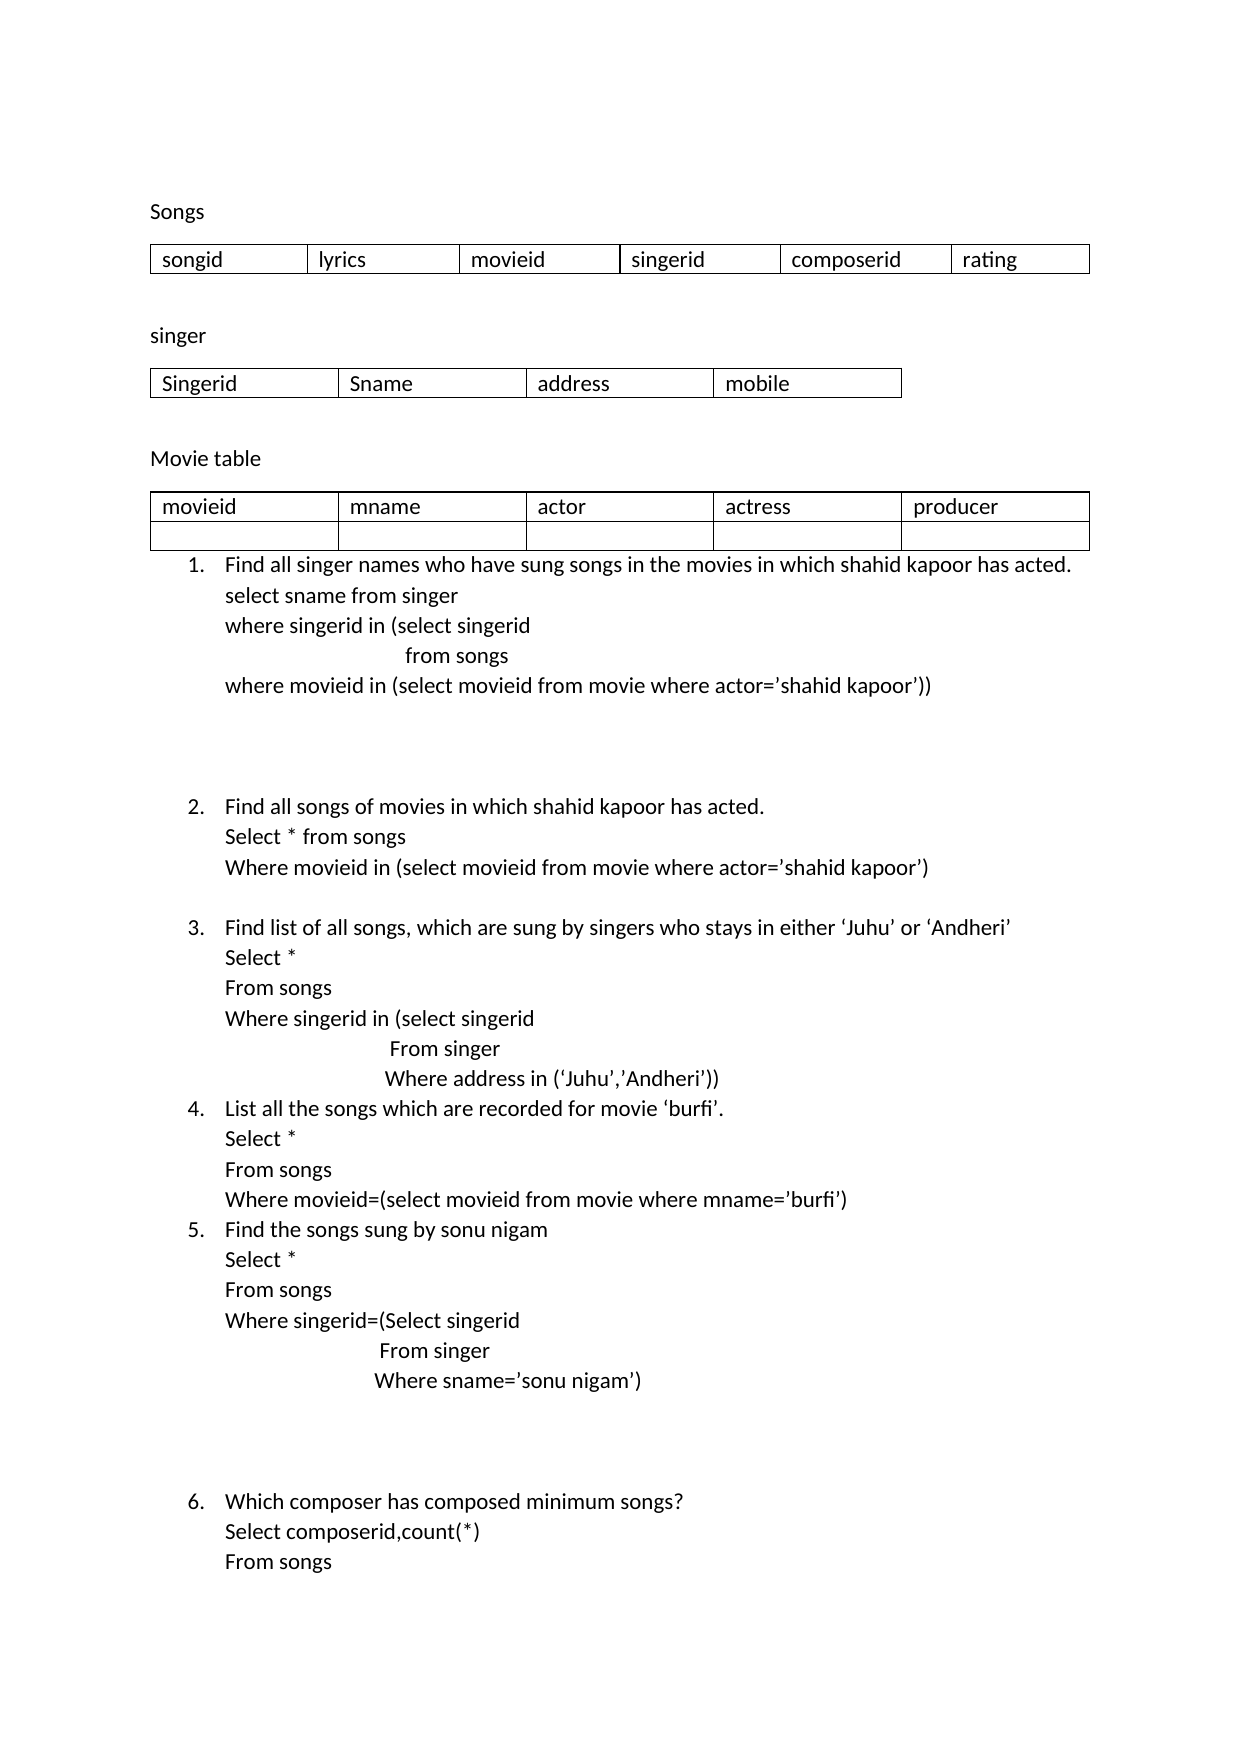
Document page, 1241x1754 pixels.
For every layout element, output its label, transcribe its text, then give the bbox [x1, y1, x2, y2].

table_header Sname [339, 369, 526, 397]
table_cell [151, 522, 338, 549]
list Find list of all songs, which are sung by singers who stays in either ‘Juhu’ or ‘Andheri’ [187, 913, 1090, 941]
list Where singerid in (select singerid [225, 1004, 1090, 1032]
list From singer [225, 1034, 1090, 1062]
list where singerid in (select singerid [225, 611, 1090, 639]
list From songs [225, 1276, 1090, 1304]
table_header composerid [781, 245, 951, 273]
table_header producer [902, 493, 1089, 521]
table_header movieid [460, 245, 619, 273]
list where movieid in (select movieid from movie where actor=’shahid kapoor’)) [225, 671, 1090, 699]
table_header Singerid [151, 369, 338, 397]
list select sname from singer [225, 581, 1090, 609]
list Which composer has composed minimum songs? [187, 1487, 1090, 1515]
table_header mname [339, 493, 526, 521]
text Songs [150, 197, 1090, 225]
list Where movieid in (select movieid from movie where actor=’shahid kapoor’) [225, 853, 1090, 881]
table_header actor [527, 493, 713, 521]
list Where sname=’sonu nigam’) [225, 1366, 1090, 1394]
list List all the songs which are recorded for movie ‘burfi’. [187, 1094, 1090, 1122]
list Select * [225, 943, 1090, 971]
table_cell [527, 522, 713, 549]
text Movie table [150, 444, 1090, 473]
list From singer [225, 1336, 1090, 1364]
list From songs [225, 1547, 1090, 1576]
table_header actress [714, 493, 901, 521]
list Where address in (‘Juhu’,’Andheri’)) [225, 1064, 1090, 1092]
table_header mobile [714, 369, 901, 397]
list From songs [225, 973, 1090, 1002]
list Find all singer names who have sung songs in the movies in which shahid kapoor has acted. [187, 551, 1090, 579]
table_cell [339, 522, 526, 549]
list Where movieid=(select movieid from movie where mname=’burfi’) [225, 1185, 1090, 1213]
list Select * [225, 1245, 1090, 1273]
list Select * [225, 1124, 1090, 1153]
table_header singerid [621, 245, 780, 273]
table_cell [902, 522, 1089, 549]
list Where singerid=(Select singerid [225, 1306, 1090, 1334]
table_cell [714, 522, 901, 549]
list Select composerid,count(*) [225, 1517, 1090, 1545]
table_header movieid [151, 493, 338, 521]
table_header address [527, 369, 713, 397]
list from songs [225, 641, 1090, 669]
table_header rating [952, 245, 1089, 273]
list Find the songs sung by sonu nigam [187, 1215, 1090, 1243]
text singer [150, 321, 1090, 349]
table_header songid [151, 245, 307, 273]
list Find all songs of movies in which shahid kapoor has acted. [187, 792, 1090, 820]
list From songs [225, 1155, 1090, 1183]
table_header lyrics [308, 245, 459, 273]
list Select * from songs [225, 822, 1090, 851]
